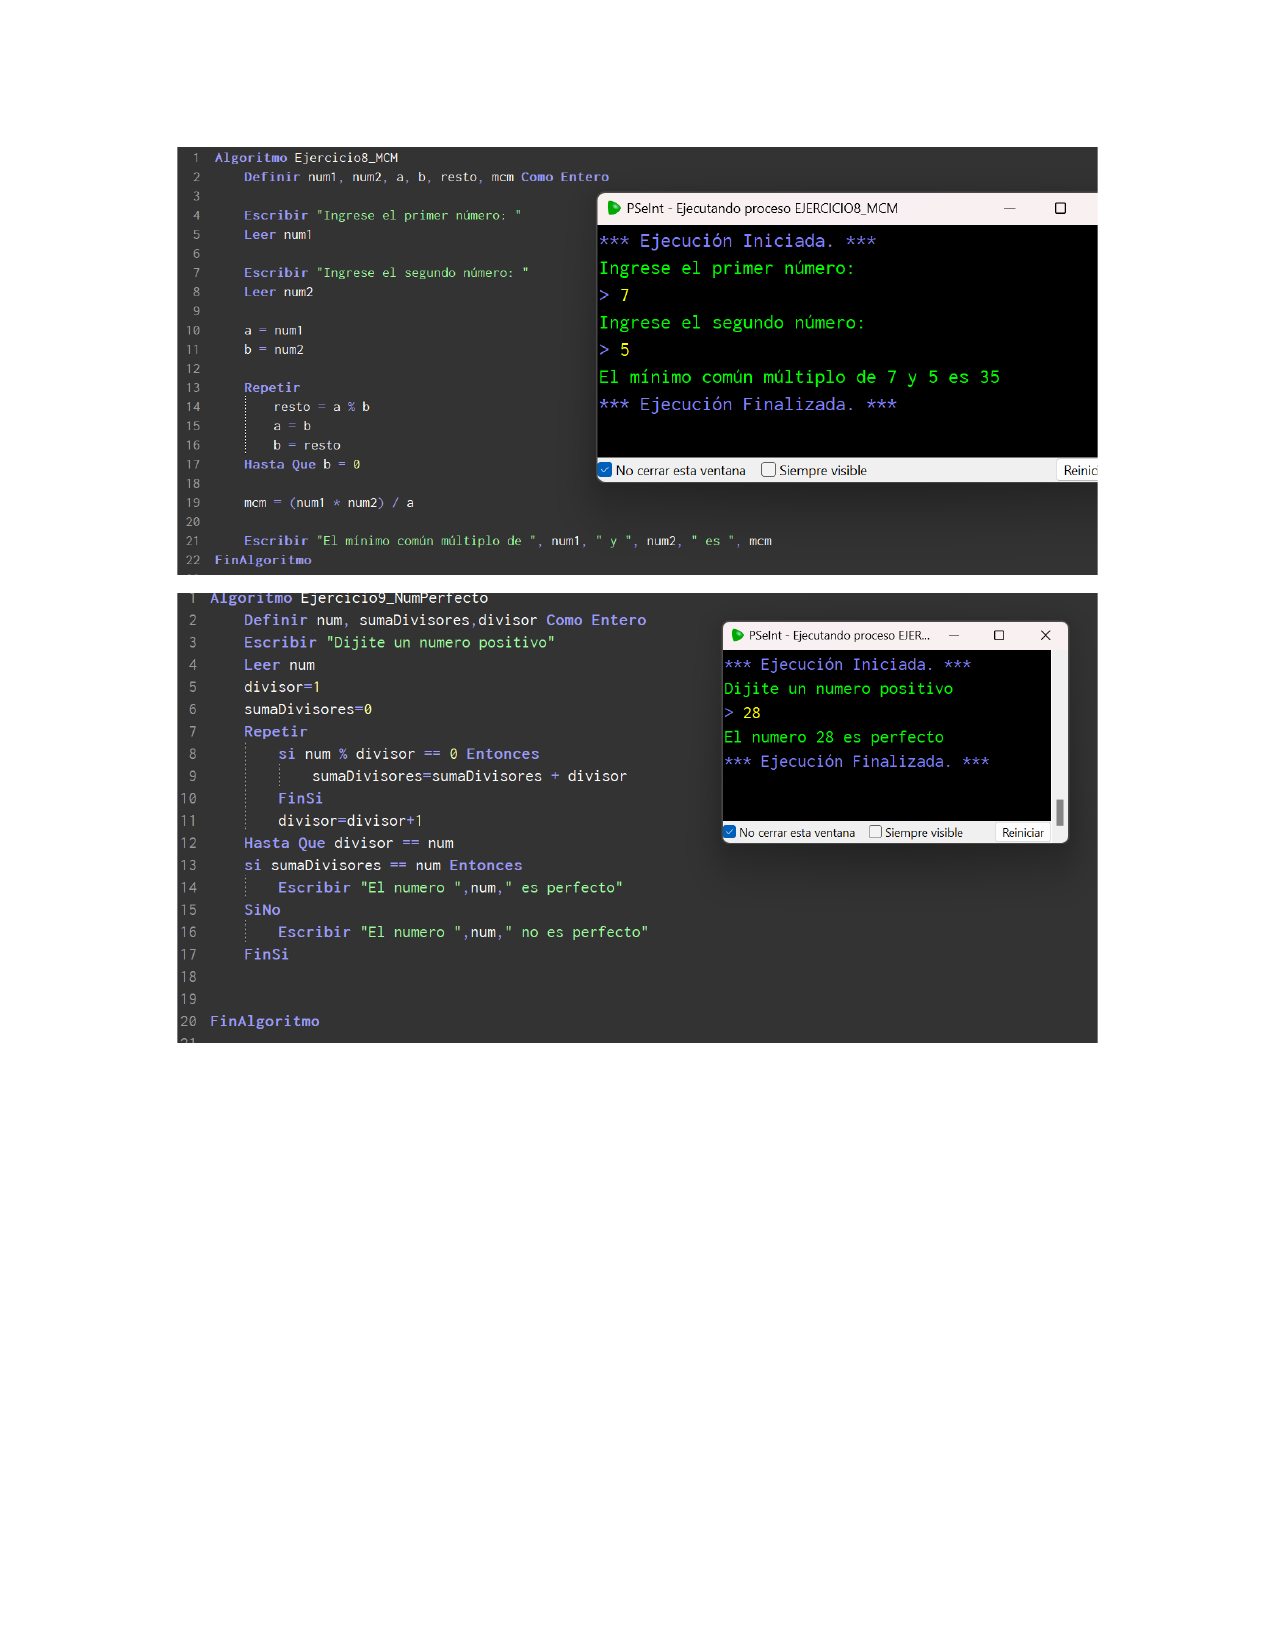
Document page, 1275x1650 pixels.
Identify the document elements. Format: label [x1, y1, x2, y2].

picture [177, 147, 1098, 575]
picture [177, 593, 1098, 1043]
